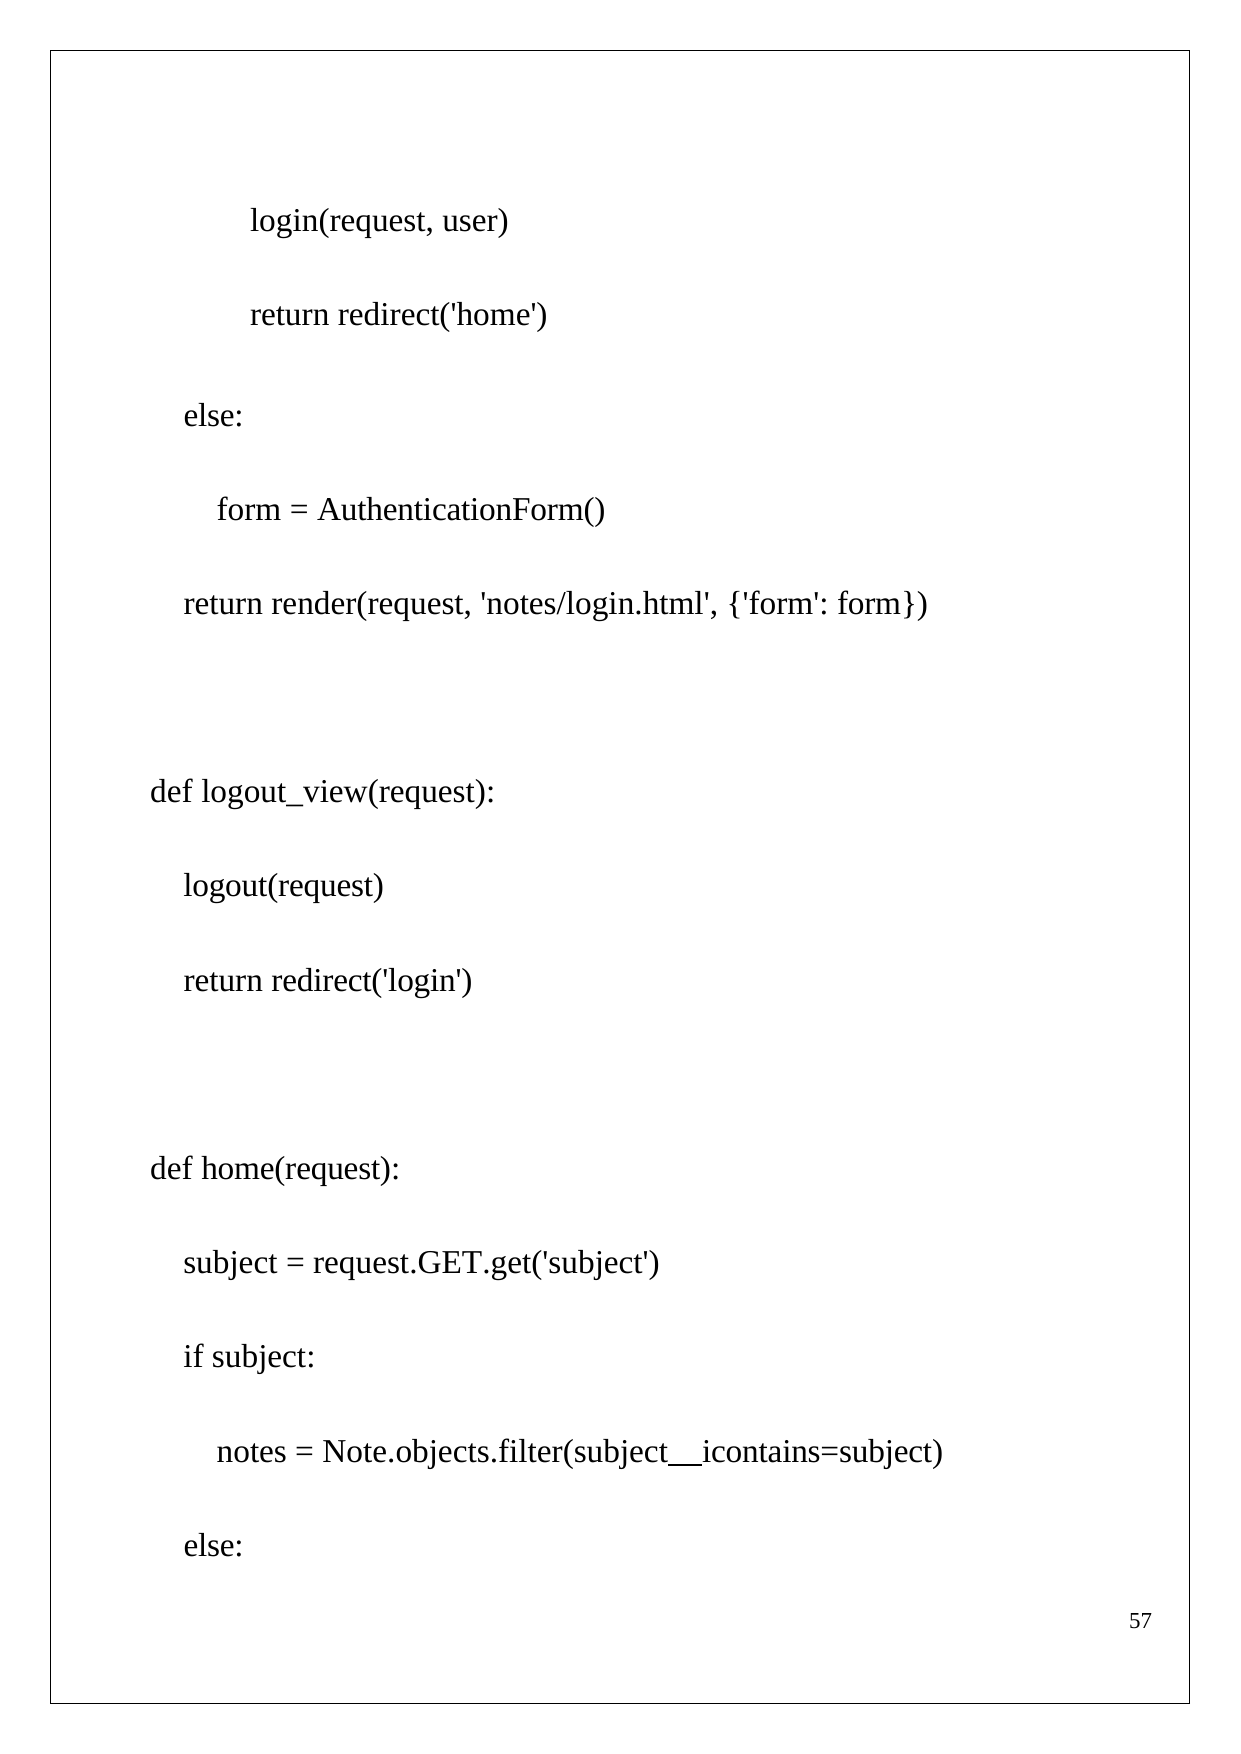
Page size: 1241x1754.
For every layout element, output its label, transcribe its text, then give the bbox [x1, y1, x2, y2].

text else: [183, 395, 1152, 433]
text def home(request): [150, 1148, 1152, 1186]
text def logout_view(request): logout(request) [150, 772, 691, 904]
text return redirect('login') [183, 960, 1152, 998]
text subject = request.GET.get('subject') if subject: [183, 1242, 668, 1375]
text return render(request, 'notes/login.html', {'form': form}) [183, 583, 1152, 621]
text form = AuthenticationForm() [216, 489, 1152, 527]
text notes = Note.objects.filter(subject icontains=subject) else: [183, 1431, 946, 1563]
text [250, 200, 586, 333]
